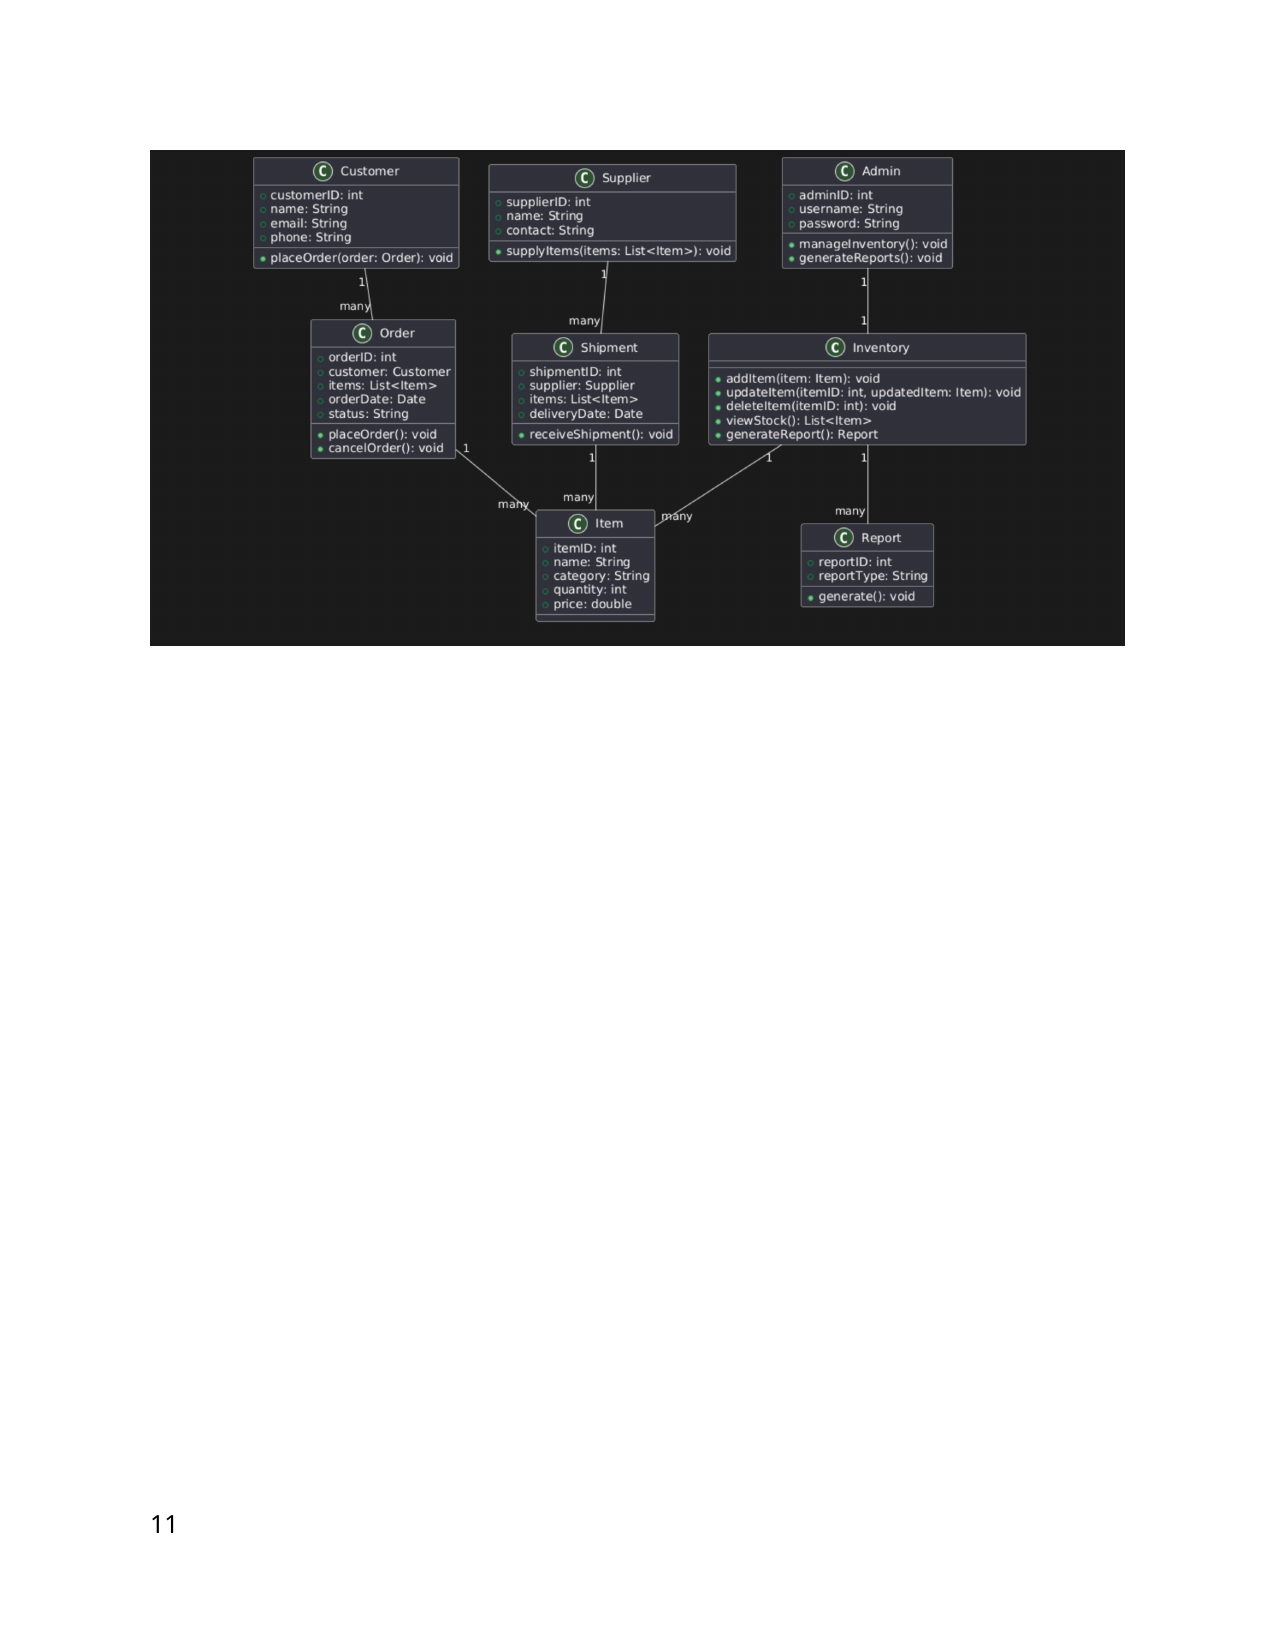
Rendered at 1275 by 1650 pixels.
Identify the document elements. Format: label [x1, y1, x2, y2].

picture [150, 150, 1125, 646]
